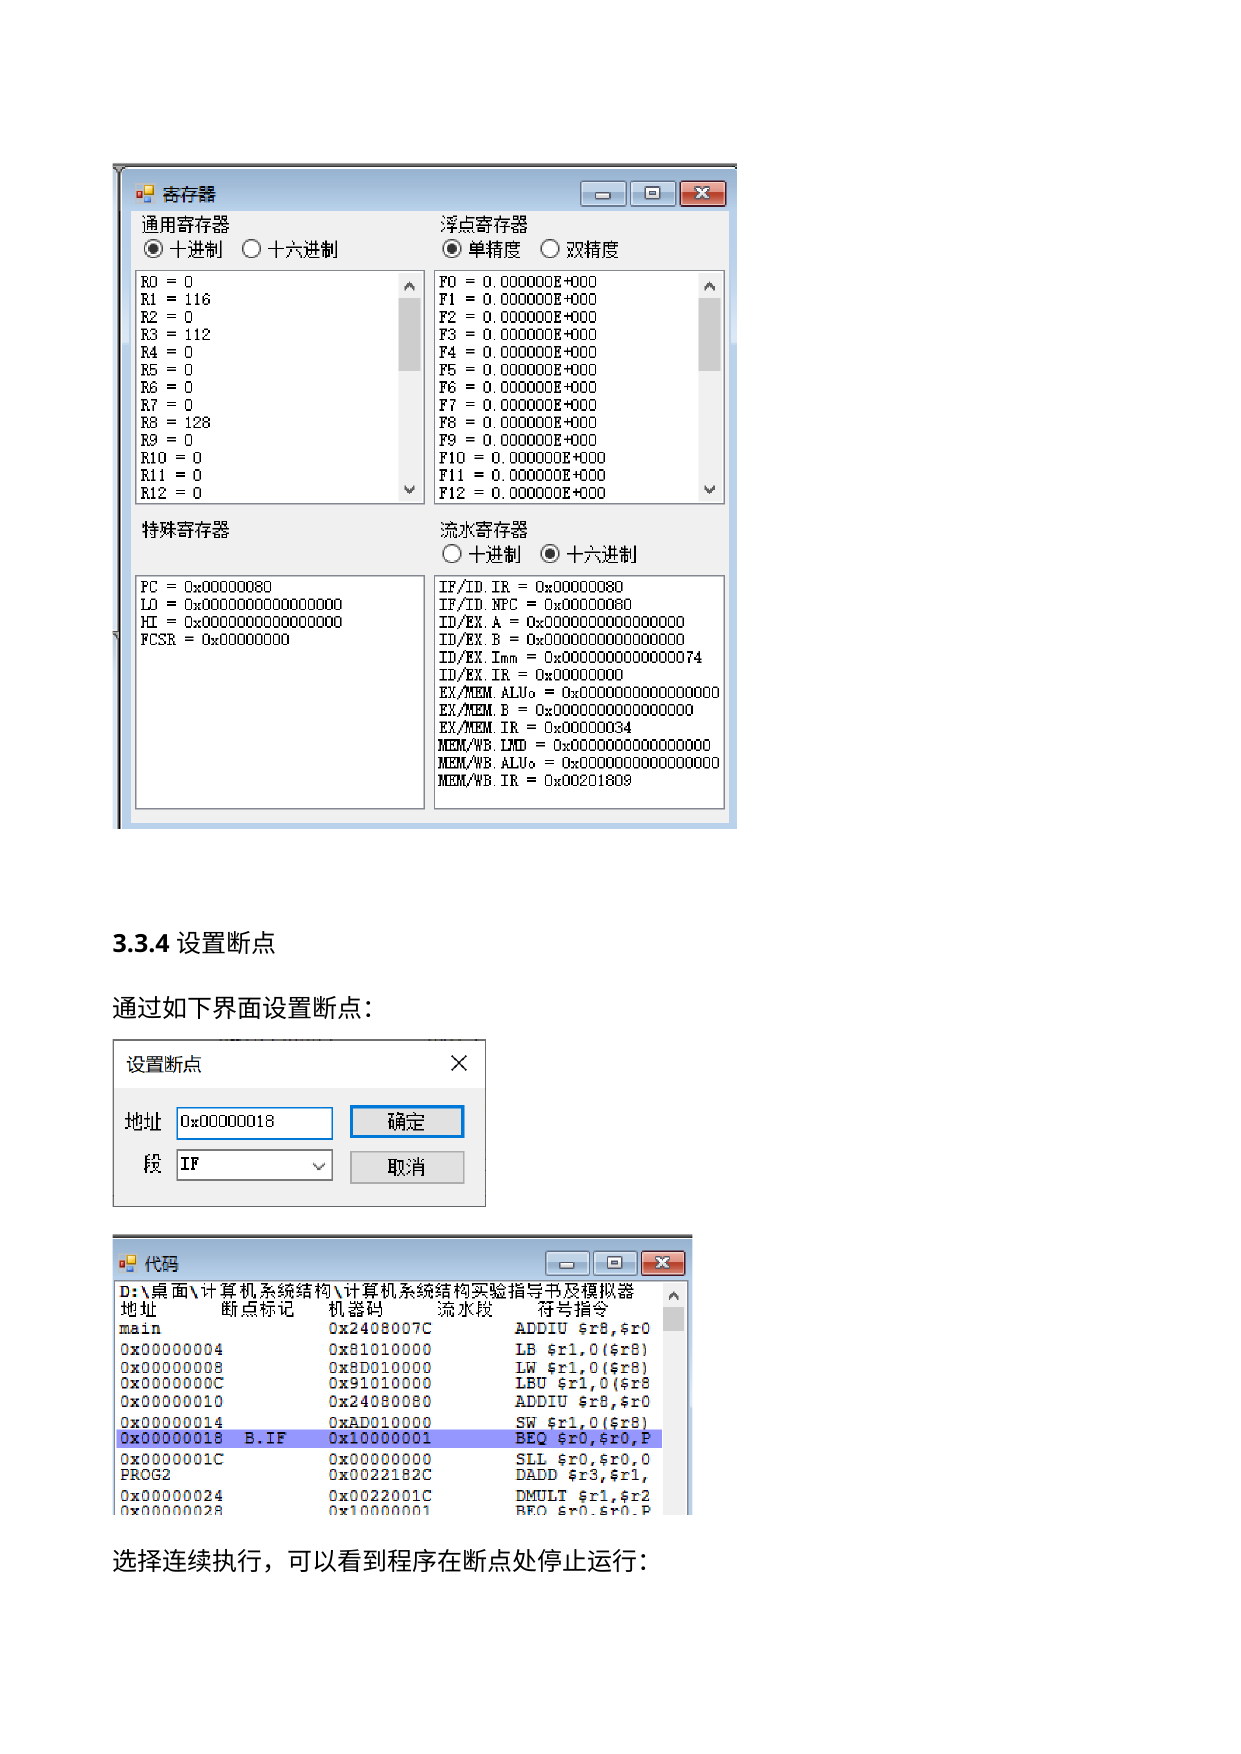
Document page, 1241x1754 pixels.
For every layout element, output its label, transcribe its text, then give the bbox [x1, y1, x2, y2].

list 3.3.4 设置断点 [112, 909, 1128, 974]
picture [112, 1039, 486, 1207]
list 通过如下界面设置断点： [112, 974, 1128, 1039]
picture [112, 162, 737, 829]
picture [112, 1234, 693, 1515]
list 选择连续执行，可以看到程序在断点处停止运行： [112, 1527, 1128, 1592]
